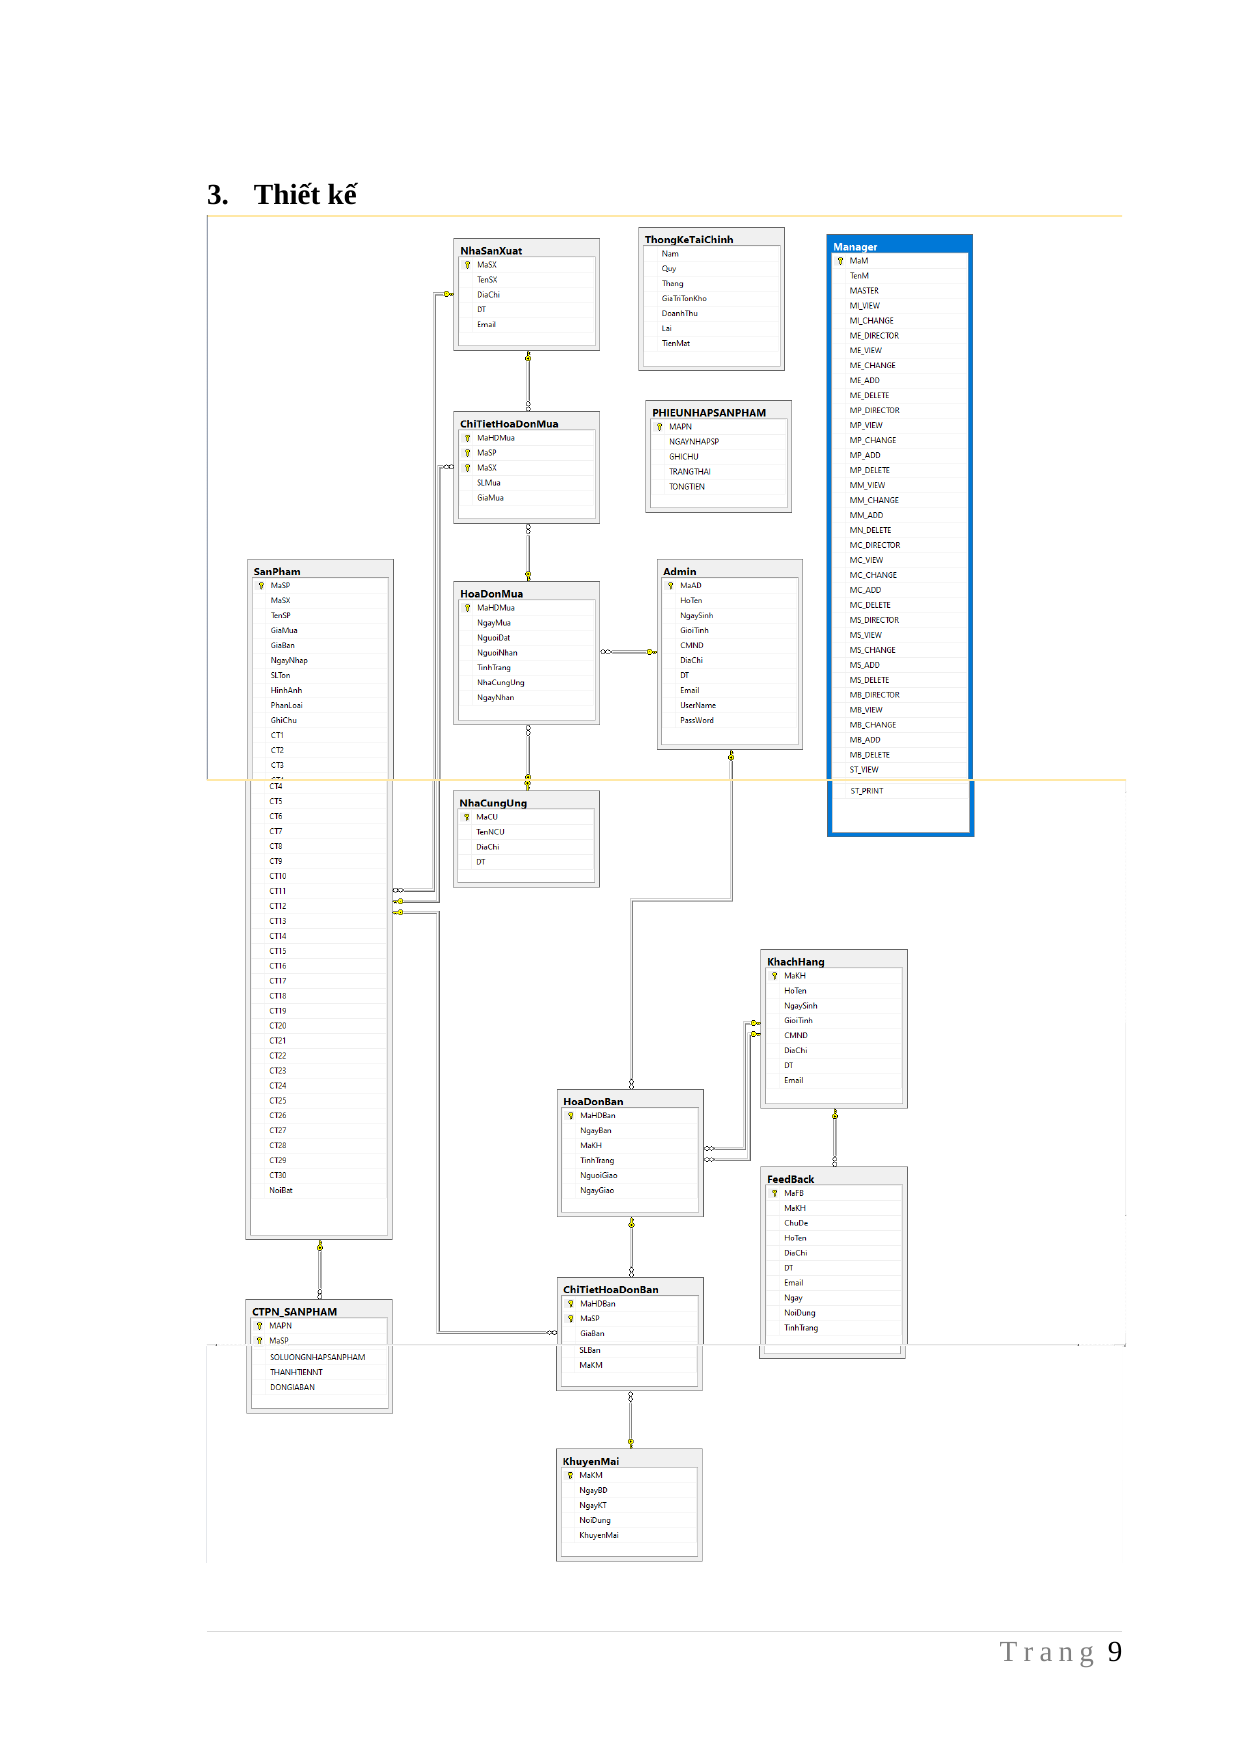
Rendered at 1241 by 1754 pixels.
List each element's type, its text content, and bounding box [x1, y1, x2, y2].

list Thiết kế [207, 177, 1122, 211]
picture [206, 215, 1127, 1563]
